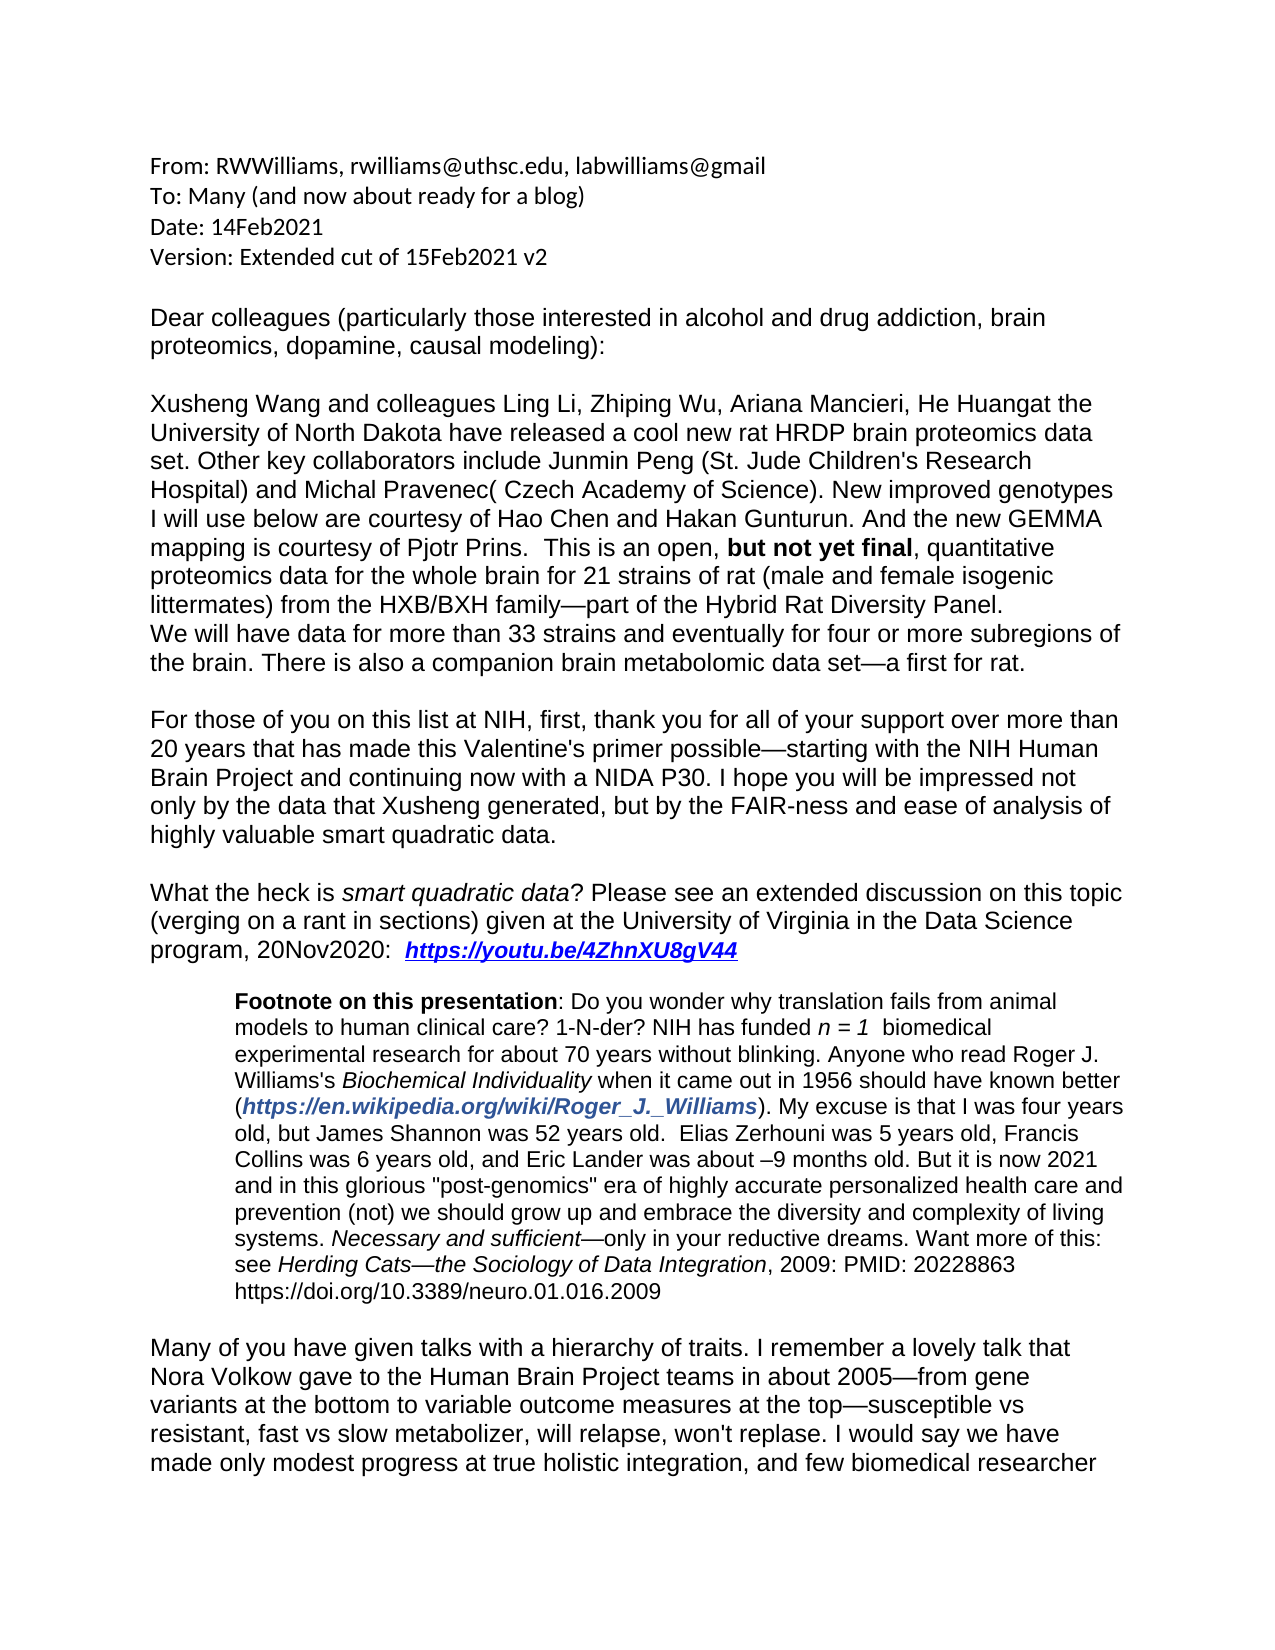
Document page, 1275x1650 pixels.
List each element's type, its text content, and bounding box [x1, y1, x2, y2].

text Xusheng Wang and colleagues Ling Li, Zhiping Wu, Ariana Mancieri, He Huangat the University of North Dakota have released a cool new rat HRDP brain proteomics data set. Other key collaborators include Junmin Peng (St. Jude Children's Research Hospital) and Michal Pravenec( Czech Academy of Science). New improved genotypes I will use below are courtesy of Hao Chen and Hakan Gunturun. And the new GEMMA mapping is courtesy of Pjotr Prins. This is an open, but not yet final, quantitative proteomics data for the whole brain for 21 strains of rat (male and female isogenic littermates) from the HXB/BXH family—part of the Hybrid Rat Diversity Panel. [150, 389, 1125, 619]
text We will have data for more than 33 strains and eventually for four or more subregions of the brain. There is also a companion brain metabolomic data set—a first for rat. [150, 619, 1125, 676]
text Footnote on this presentation: Do you wonder why translation fails from animal models to human clinical care? 1-N-der? NIH has funded n = 1 biomedical experimental research for about 70 years without blinking. Anyone who read Roger J. Williams's Biochemical Individuality when it came out in 1956 should have known better (https://en.wikipedia.org/wiki/Roger_J._Williams). My excuse is that I was four years old, but James Shannon was 52 years old. Elias Zerhouni was 5 years old, Francis Collins was 6 years old, and Eric Lander was about –9 months old. But it is now 2021 and in this glorious "post-genomics" era of highly accurate personalized health care and prevention (not) we should grow up and embrace the diversity and complexity of living systems. Necessary and sufficient—only in your reductive dreams. Want more of this: see Herding Cats—the Sociology of Data Integration, 2009: PMID: 20228863 https://doi.org/10.3389/neuro.01.016.2009 [234, 988, 1125, 1304]
text Dear colleagues (particularly those interested in alcohol and drug addiction, brain proteomics, dopamine, causal modeling): [150, 303, 1125, 360]
text For those of you on this list at NIH, first, thank you for all of your support over more than 20 years that has made this Valentine's primer possible—starting with the NIH Human Brain Project and continuing now with a NIDA P30. I hope you will be impressed not only by the data that Xusheng generated, but by the FAIR-ness and ease of analysis of highly valuable smart quadratic data. [150, 705, 1125, 849]
text Date: 14Feb2021 [150, 211, 1125, 242]
text To: Many (and now about ready for a blog) [150, 181, 1125, 211]
text Version: Extended cut of 15Feb2021 v2 [150, 242, 1125, 272]
text What the heck is smart quadratic data? Please see an extended discussion on this topic (verging on a rant in sections) given at the University of Virginia in the Data Science program, 20Nov2020: https://youtu.be/4ZhnXU8gV44 [150, 878, 1125, 964]
text From: RWWilliams, rwilliams@uthsc.edu, labwilliams@gmail [150, 150, 1125, 181]
